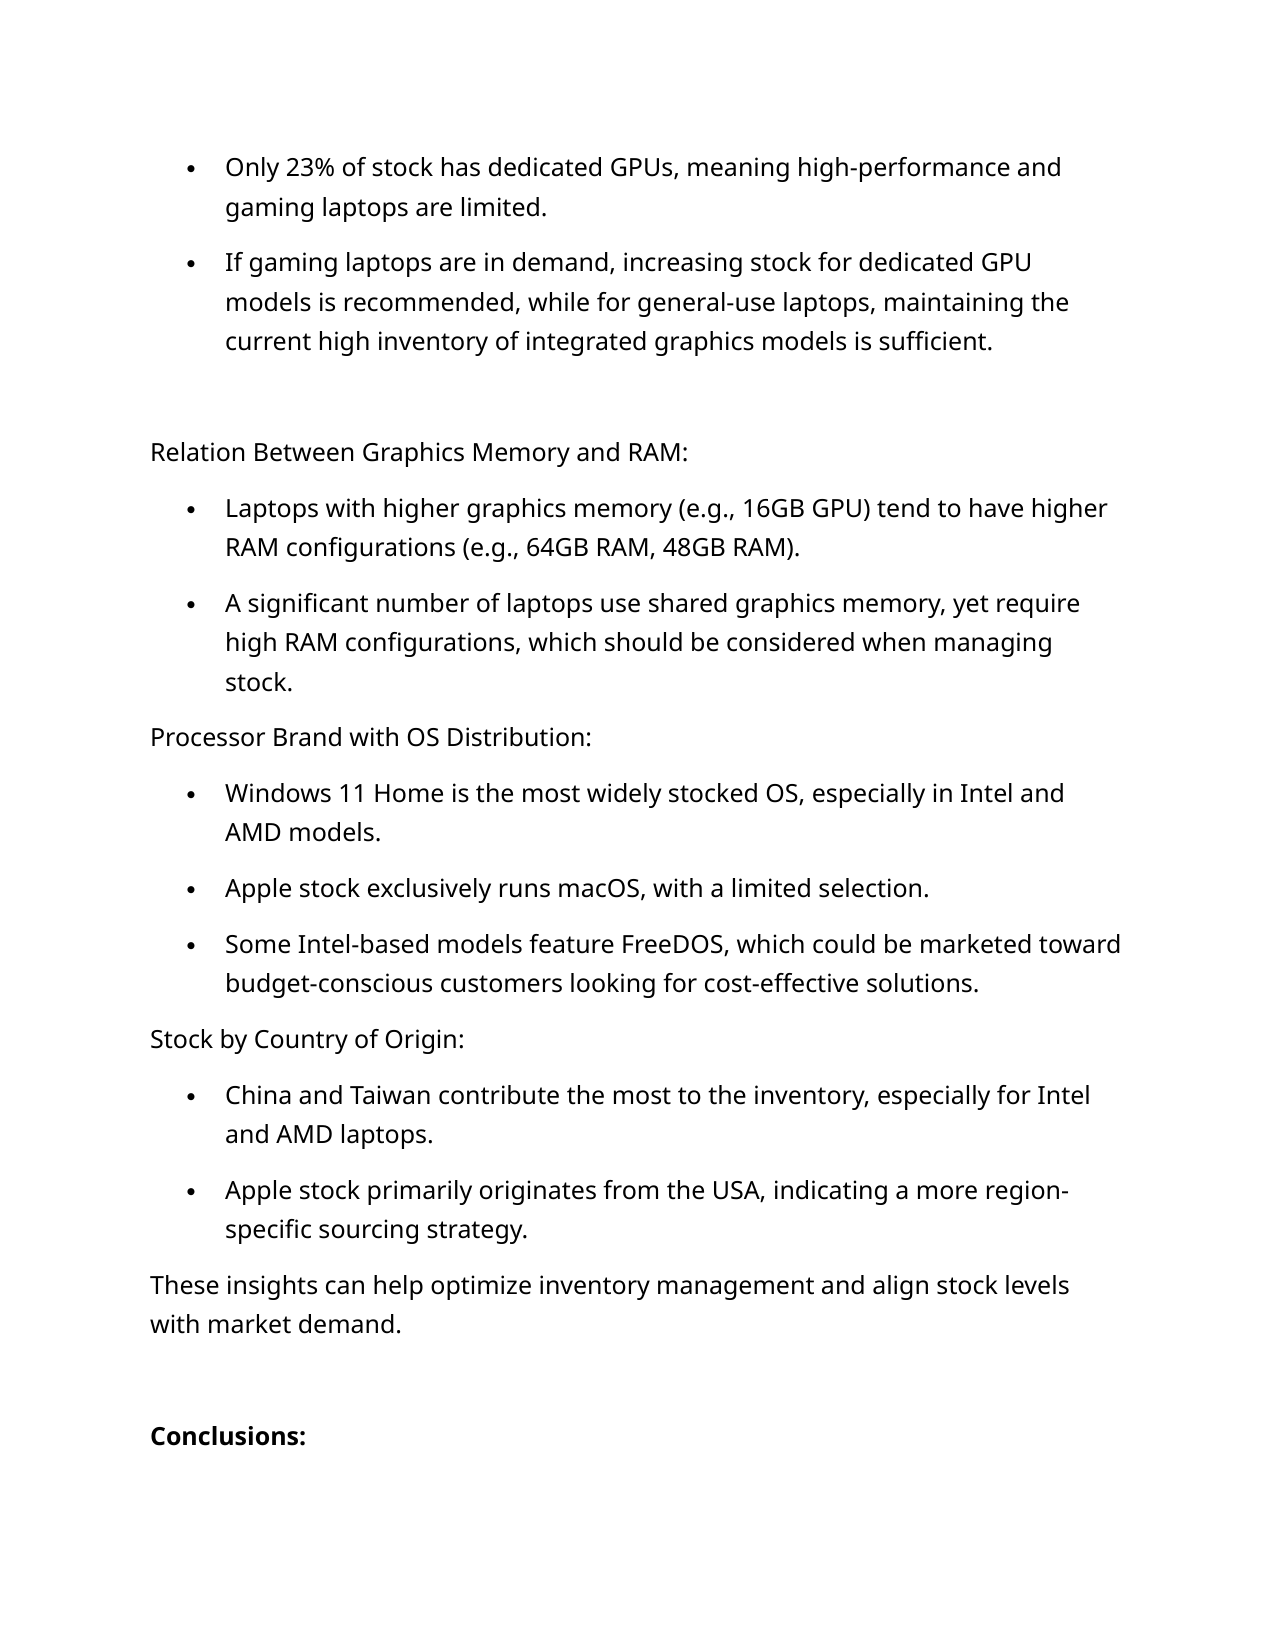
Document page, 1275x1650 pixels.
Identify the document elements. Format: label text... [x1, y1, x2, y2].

text Stock by Country of Origin: [150, 1022, 1125, 1056]
list If gaming laptops are in demand, increasing stock for dedicated GPU models is recommended, while for general-use laptops, maintaining the current high inventory of integrated graphics models is sufficient. [187, 245, 1125, 357]
text Conclusions: [150, 1418, 1125, 1452]
text These insights can help optimize inventory management and align stock levels with market demand. [150, 1267, 1125, 1341]
text Relation Between Graphics Memory and RAM: [150, 435, 1125, 469]
text Processor Brand with OS Distribution: [150, 720, 1125, 754]
list Only 23% of stock has dedicated GPUs, meaning high-performance and gaming laptops are limited. [187, 150, 1125, 223]
list A significant number of laptops use shared graphics memory, yet require high RAM configurations, which should be considered when managing stock. [187, 586, 1125, 698]
list Some Intel-based models feature FreeDOS, which could be marketed toward budget-conscious customers looking for cost-effective solutions. [187, 927, 1125, 1000]
list China and Taiwan contribute the most to the inventory, especially for Intel and AMD laptops. [187, 1077, 1125, 1151]
list Laptops with higher graphics memory (e.g., 16GB GPU) tend to have higher RAM configurations (e.g., 64GB RAM, 48GB RAM). [187, 491, 1125, 564]
list Apple stock primarily originates from the USA, indicating a more region-specific sourcing strategy. [187, 1172, 1125, 1246]
list Apple stock exclusively runs macOS, with a limited selection. [187, 871, 1125, 905]
list Windows 11 Home is the most widely stocked OS, especially in Intel and AMD models. [187, 776, 1125, 849]
